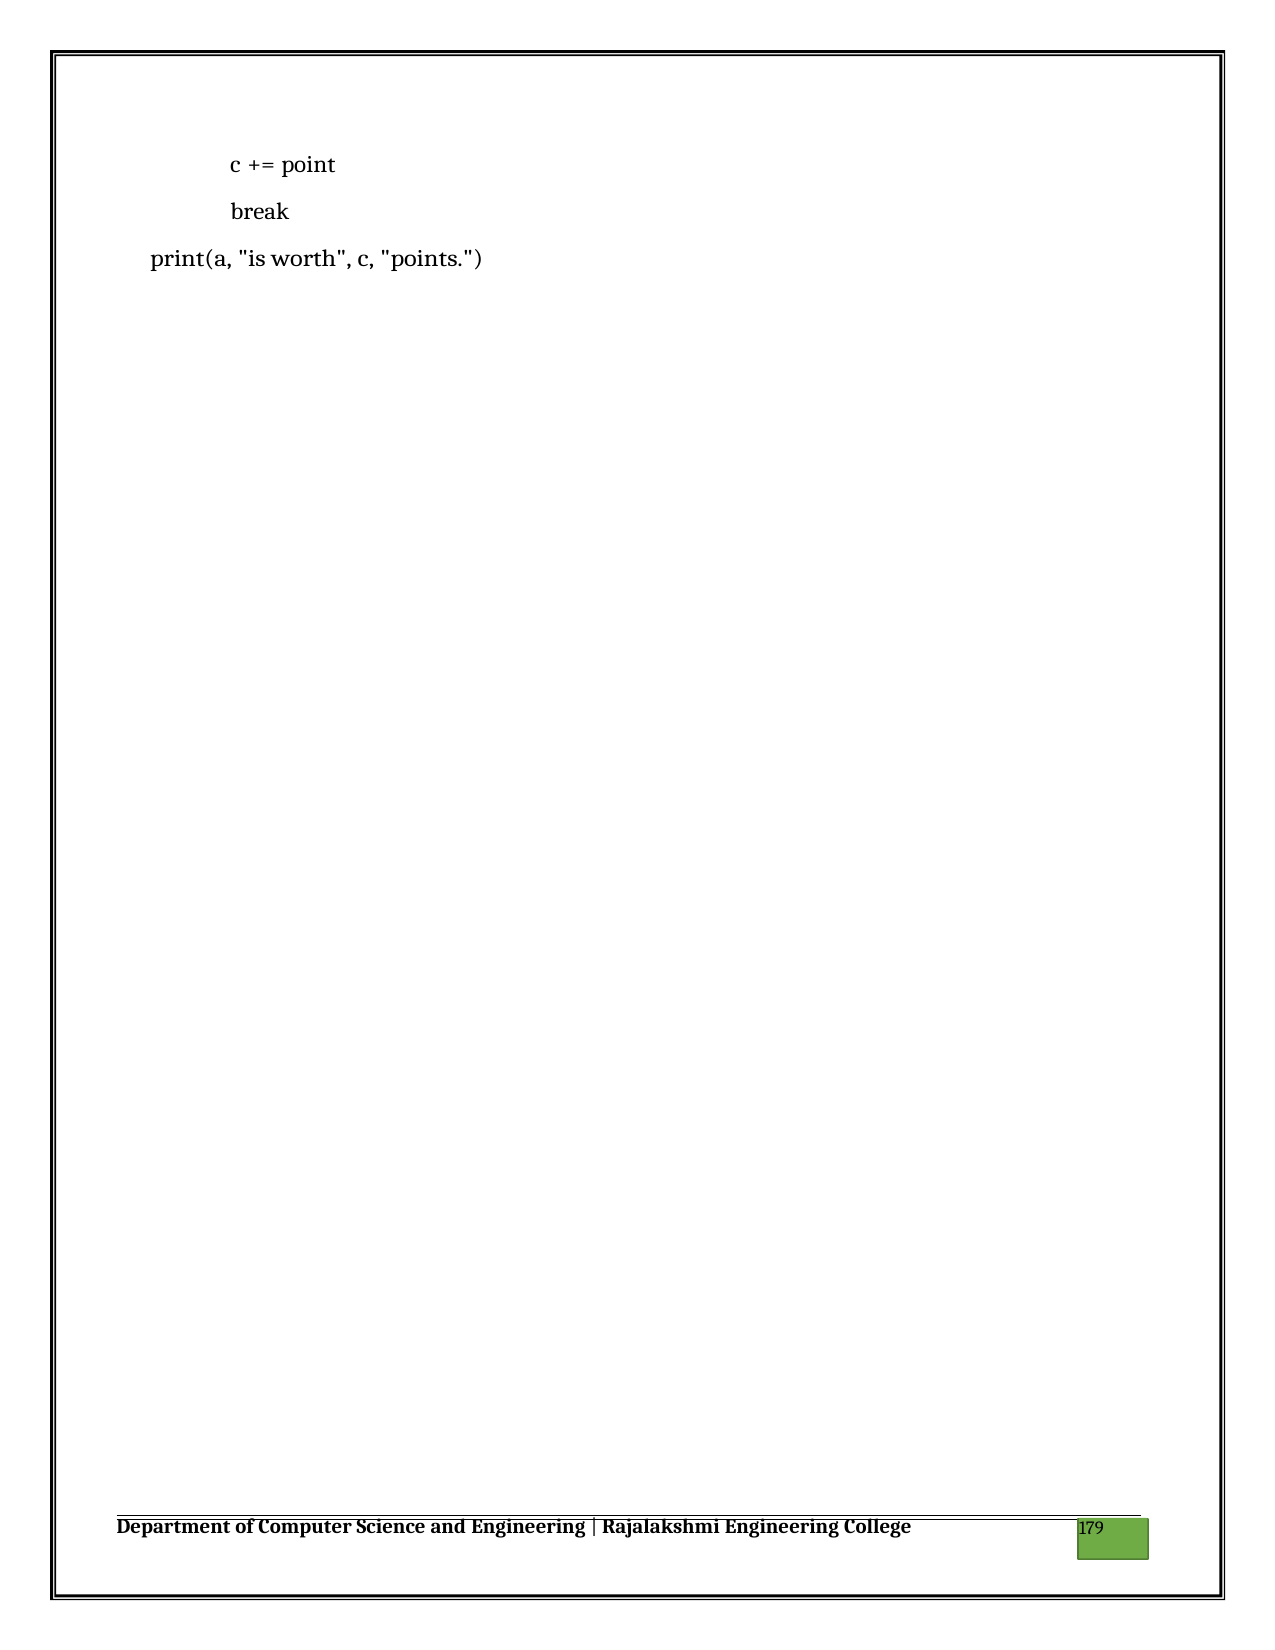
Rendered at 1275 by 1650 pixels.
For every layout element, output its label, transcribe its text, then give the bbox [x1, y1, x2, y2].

text c += point break [230, 151, 341, 226]
text print(a, "is worth", c, "points.") [150, 245, 1150, 272]
